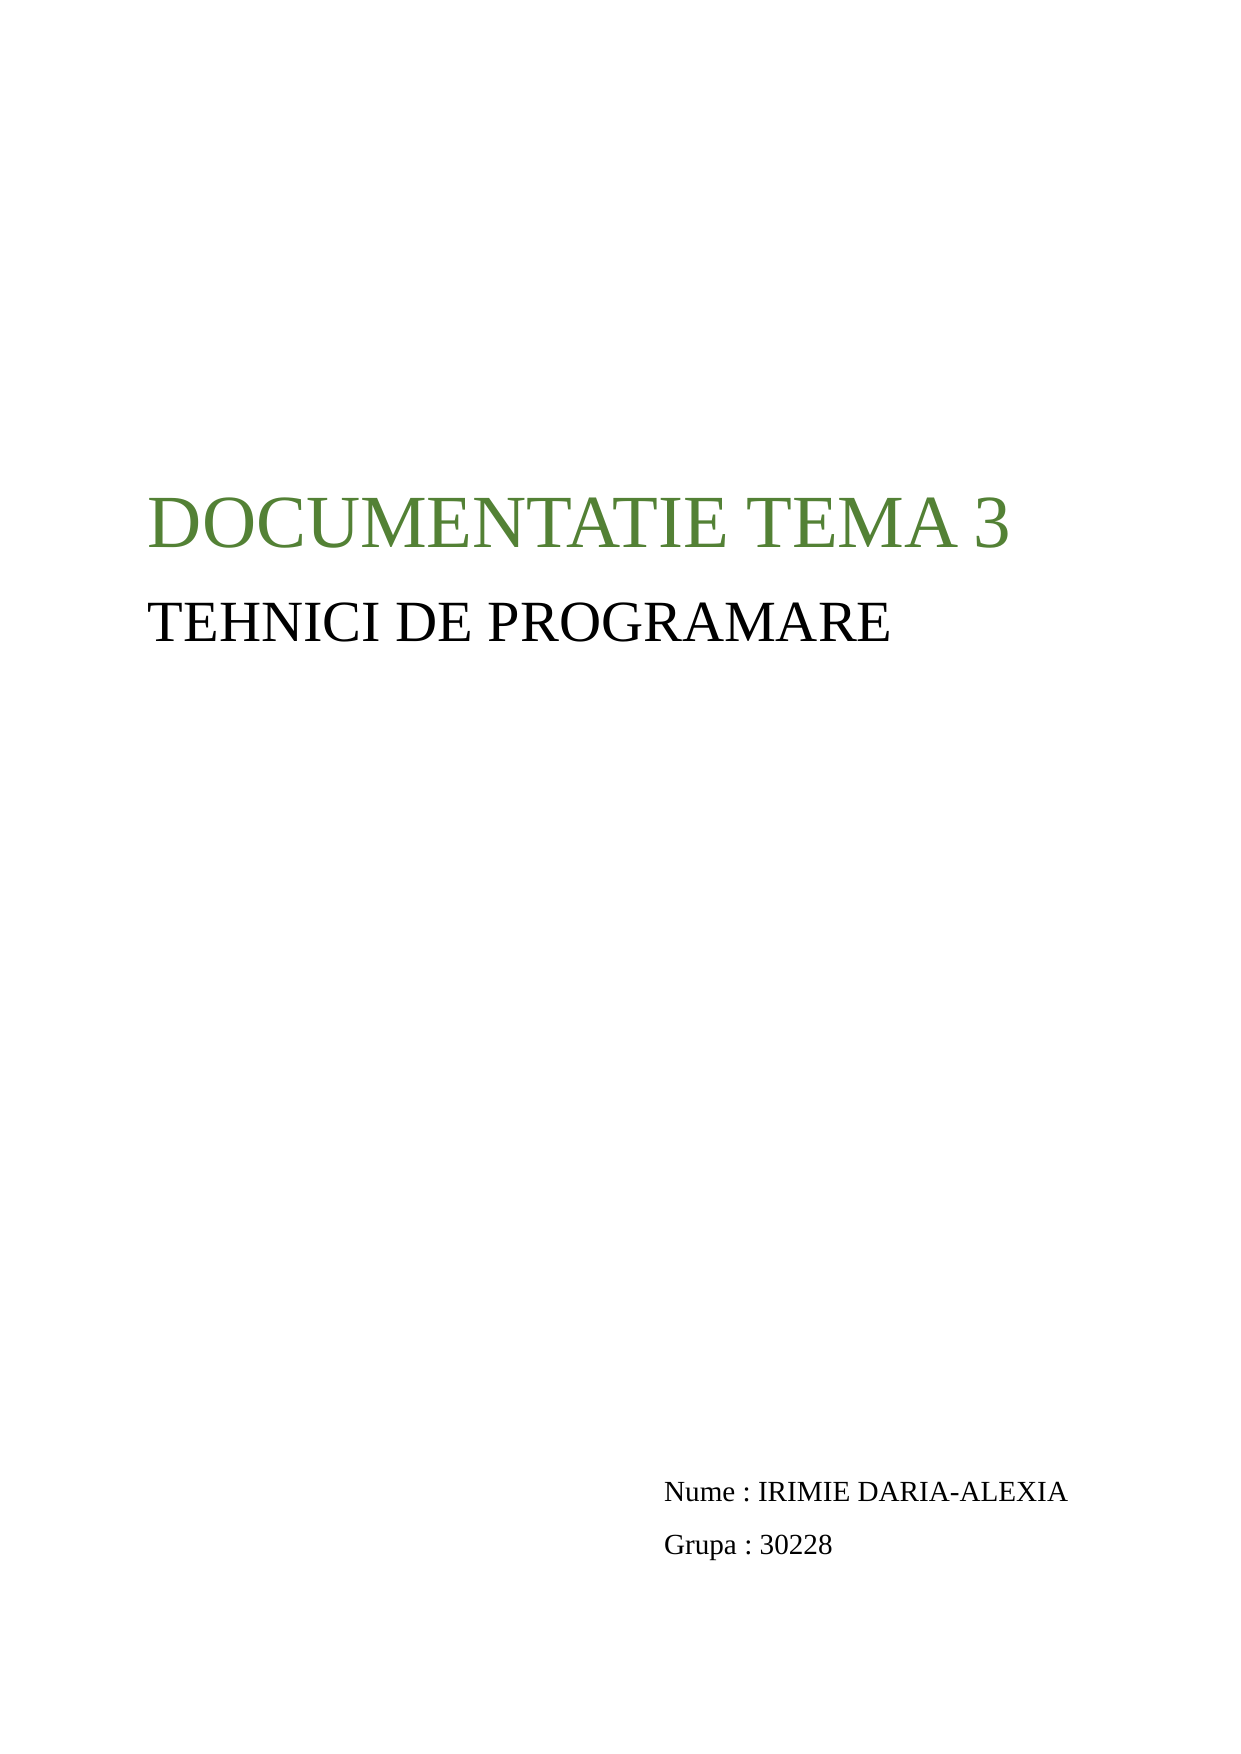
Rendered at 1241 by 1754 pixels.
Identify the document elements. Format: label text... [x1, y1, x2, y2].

text DOCUMENTATIE TEMA 3 [148, 477, 1093, 563]
text Grupa : 30228 [148, 1527, 1093, 1561]
text TEHNICI DE PROGRAMARE [148, 587, 1093, 654]
text Nume : IRIMIE DARIA-ALEXIA [148, 1474, 1093, 1508]
